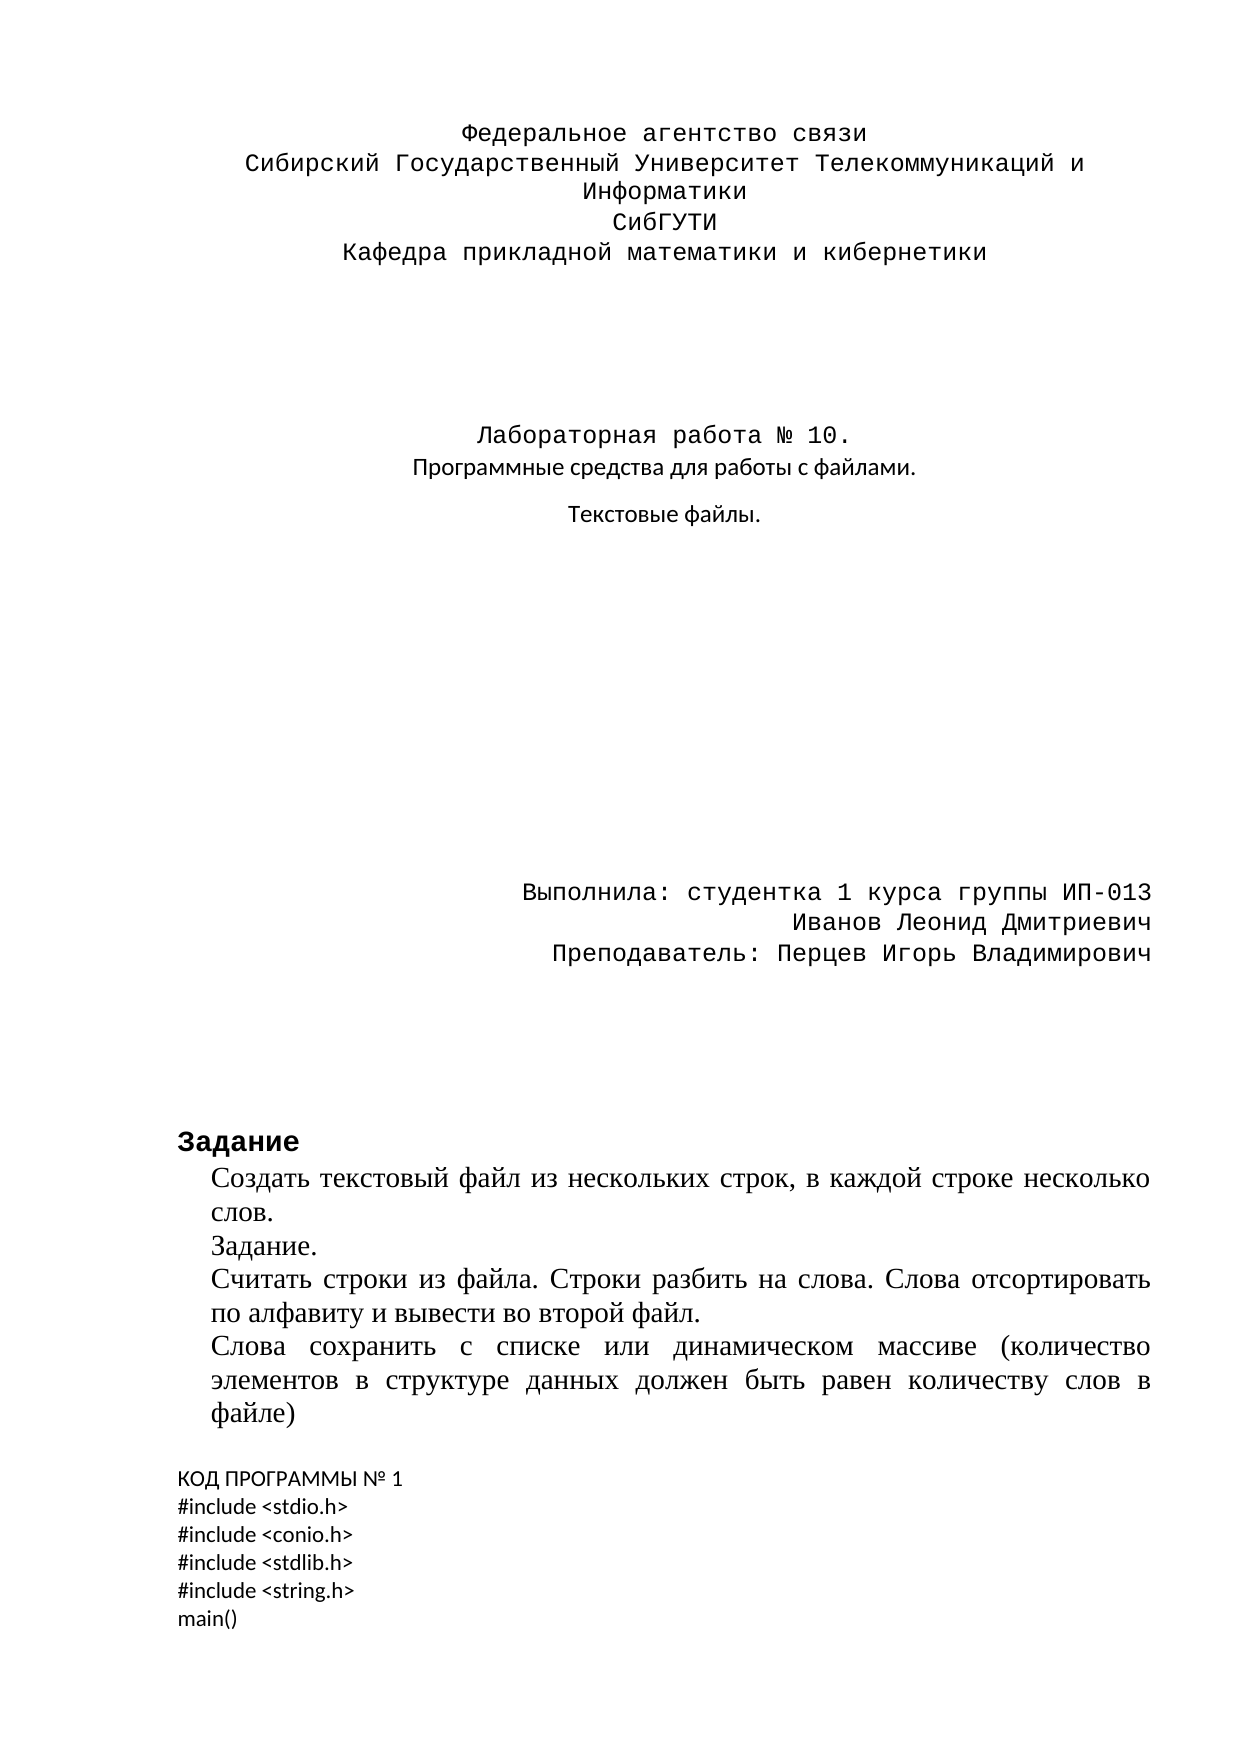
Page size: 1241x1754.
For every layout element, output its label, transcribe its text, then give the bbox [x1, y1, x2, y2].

text Считать строки из файла. Строки разбить на слова. Слова отсортировать по алфавиту и вывести во второй файл. [211, 1261, 1152, 1328]
text Преподаватель: Перцев Игорь Владимирович [177, 940, 1152, 969]
text Программные средства для работы с файлами. [177, 451, 1152, 481]
text #include <stdio.h> [177, 1492, 1152, 1520]
text main() [177, 1604, 1152, 1632]
text КОД ПРОГРАММЫ № 1 [177, 1464, 1152, 1492]
text Текстовые файлы. [177, 498, 1152, 528]
text #include <stdlib.h> [177, 1548, 1152, 1576]
text Кафедра прикладной математики и кибернетики [177, 240, 1152, 268]
text Лабораторная работа № 10. [177, 422, 1152, 451]
text #include <string.h> [177, 1576, 1152, 1604]
text Создать текстовый файл из нескольких строк, в каждой строке несколько слов. [211, 1161, 1152, 1228]
text Выполнила: студентка 1 курса группы ИП-013 [177, 879, 1152, 908]
text СибГУТИ [177, 209, 1152, 238]
text Слова сохранить с списке или динамическом массиве (количество элементов в структуре данных должен быть равен количеству слов в файле) [211, 1328, 1152, 1429]
text Иванов Леонид Дмитриевич [177, 910, 1152, 938]
text Задание [177, 1128, 1152, 1161]
text Сибирский Государственный Университет Телекоммуникаций и Информатики [177, 151, 1152, 207]
text Федеральное агентство связи [177, 120, 1152, 148]
text #include <conio.h> [177, 1520, 1152, 1548]
text Задание. [211, 1228, 1152, 1261]
